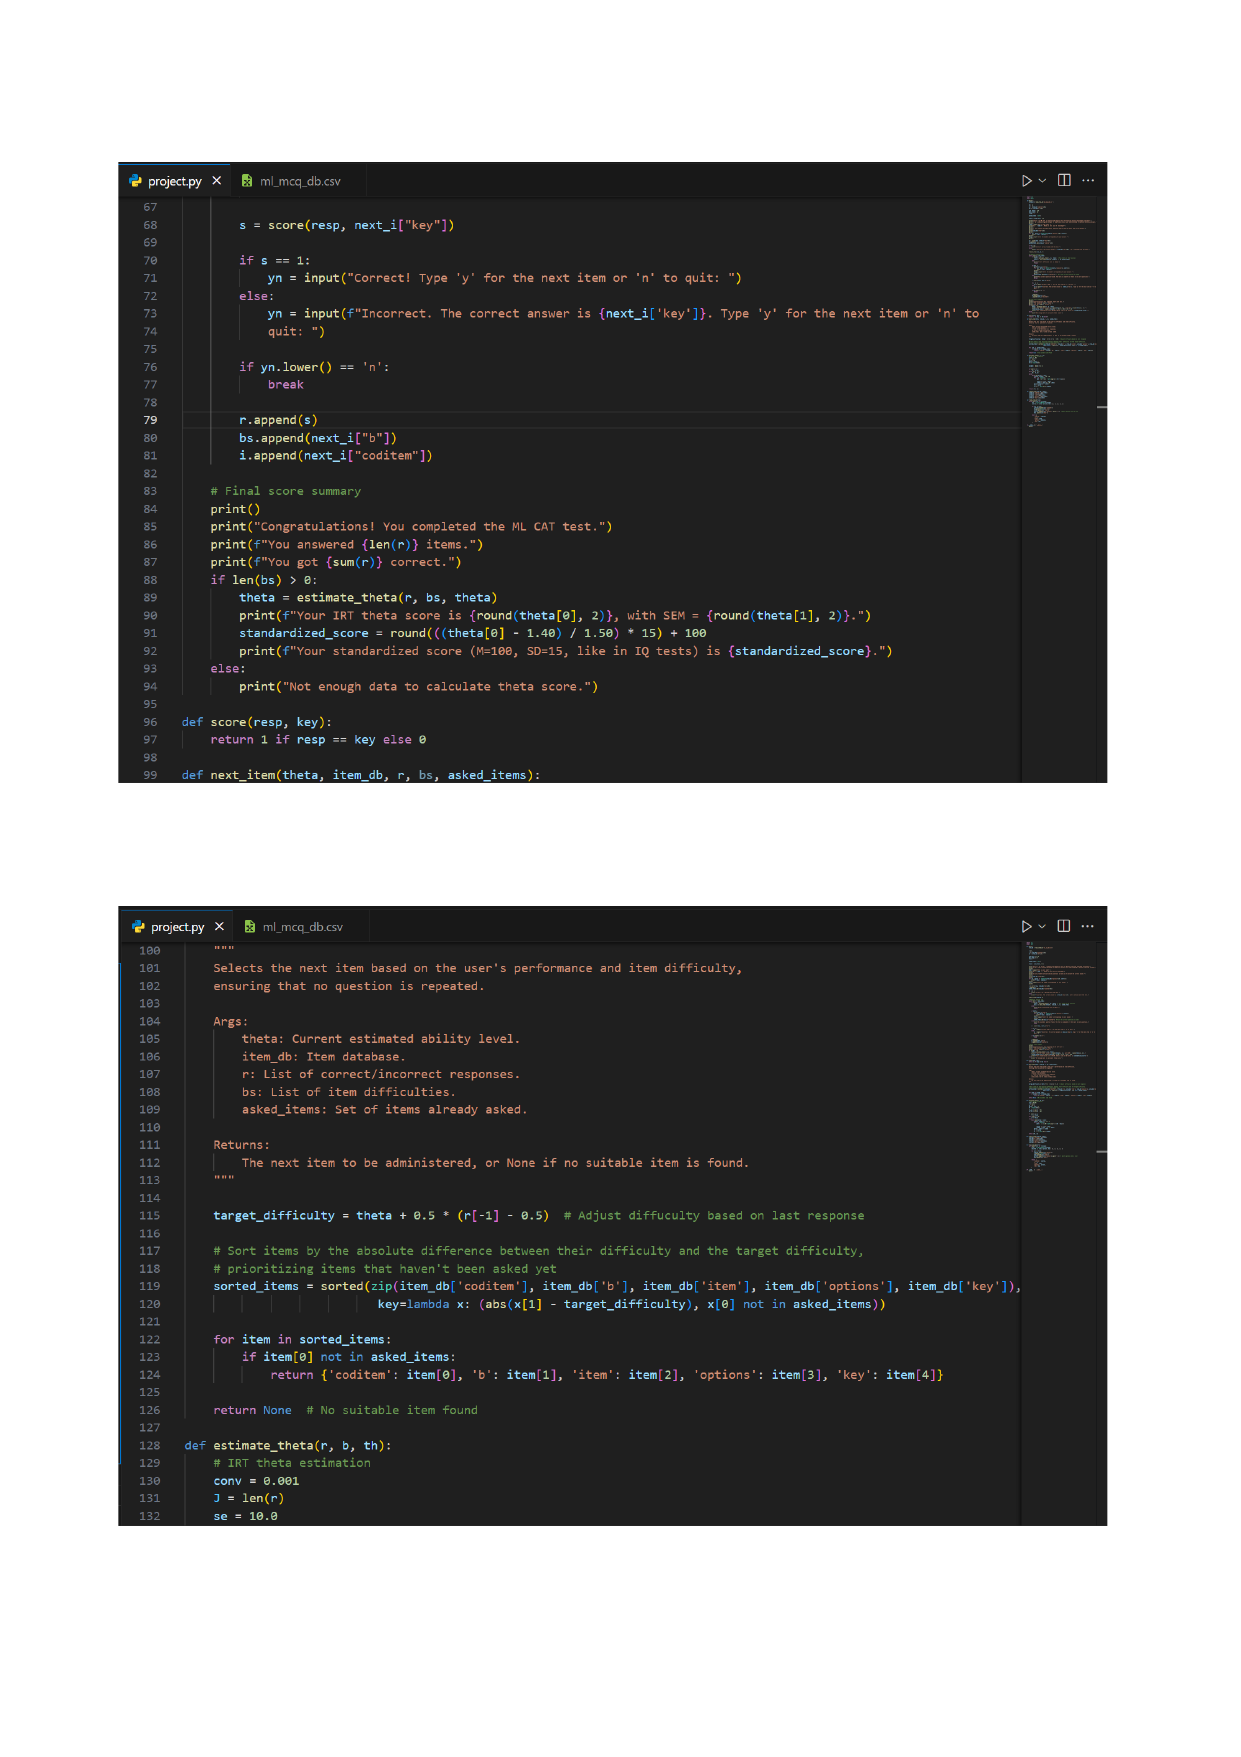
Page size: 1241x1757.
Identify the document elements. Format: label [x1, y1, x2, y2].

picture [118, 162, 1108, 783]
picture [118, 906, 1108, 1526]
